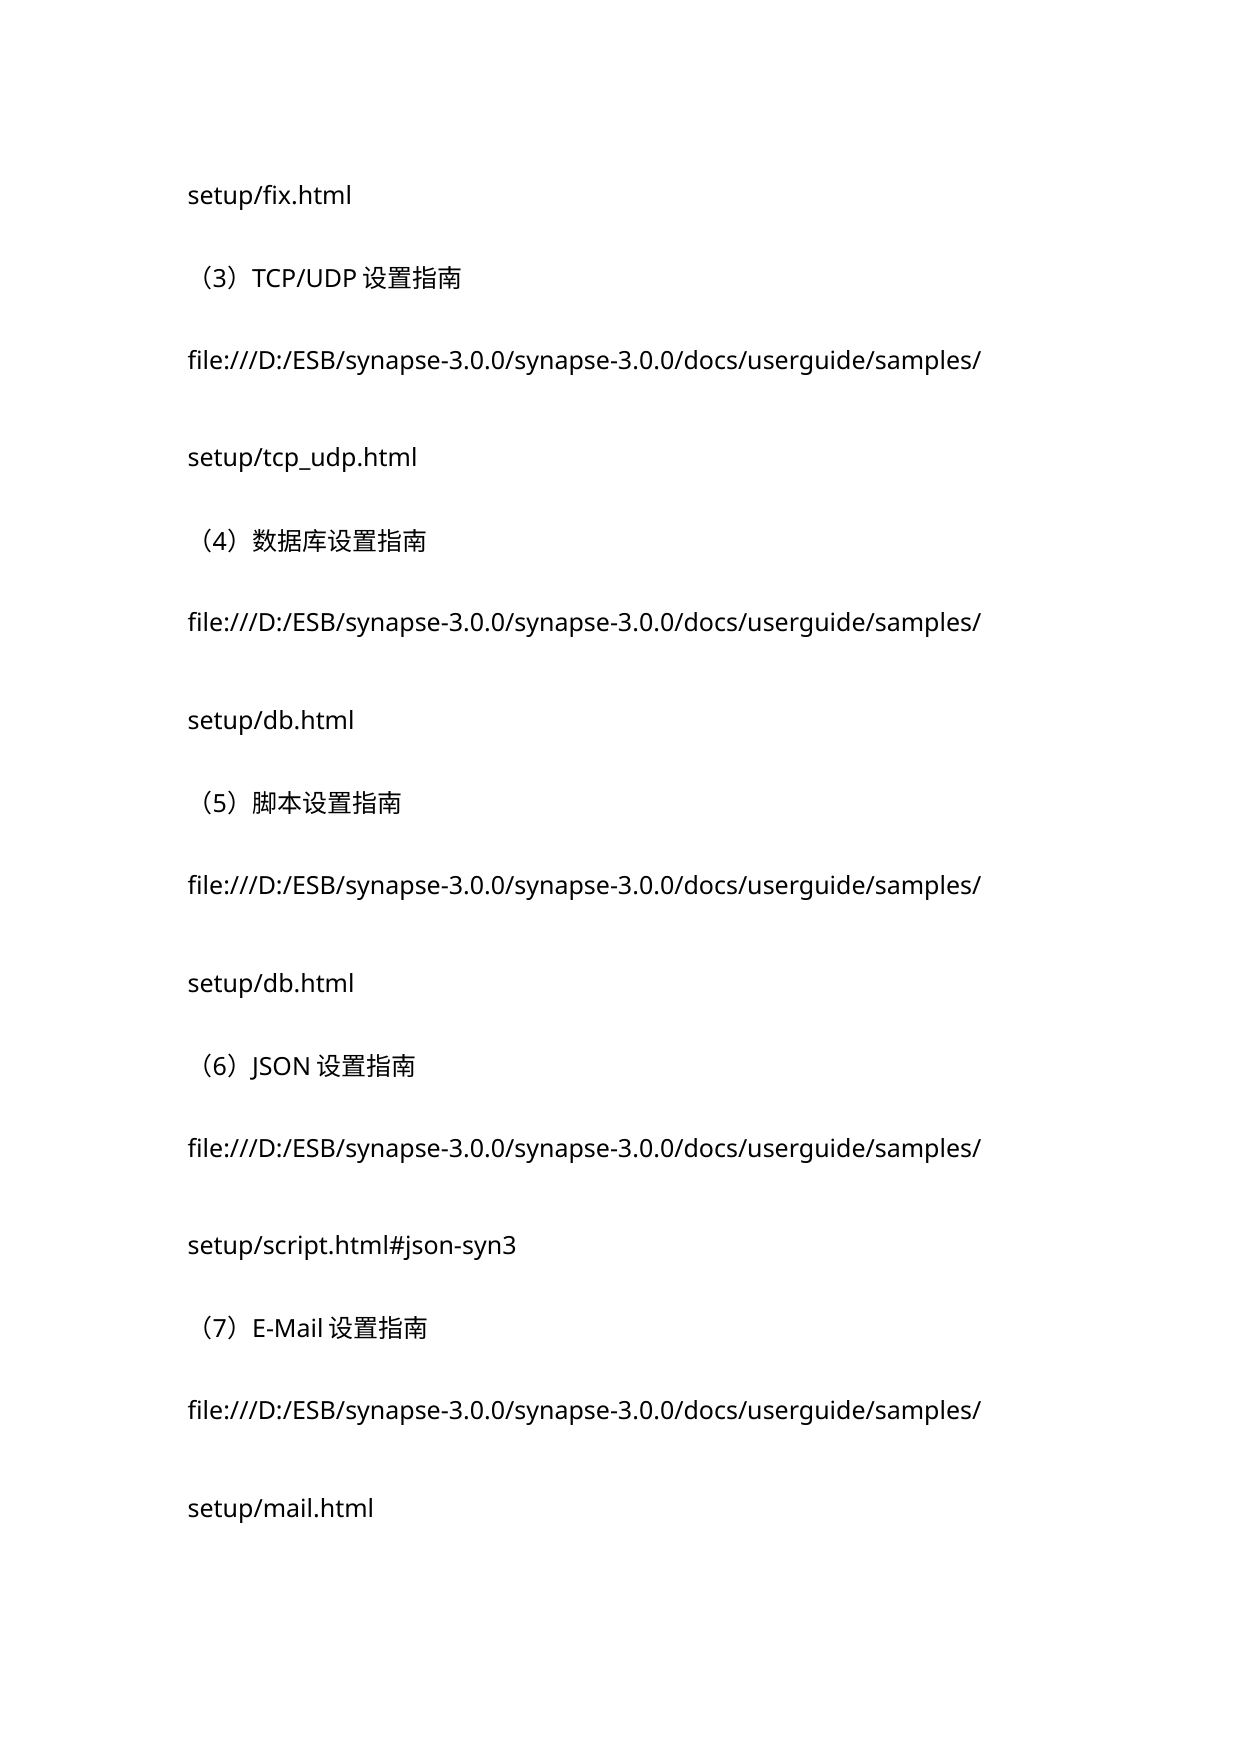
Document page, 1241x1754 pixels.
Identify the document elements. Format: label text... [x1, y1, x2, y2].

text file:///D:/ESB/synapse-3.0.0/synapse-3.0.0/docs/userguide/samples/setup/db.html [187, 852, 1053, 1015]
text （6）JSON设置指南 [187, 1032, 1053, 1097]
text file:///D:/ESB/synapse-3.0.0/synapse-3.0.0/docs/userguide/samples/setup/script.html#json-syn3 [187, 1115, 1053, 1277]
text （7）E-Mail设置指南 [187, 1294, 1053, 1359]
text file:///D:/ESB/synapse-3.0.0/synapse-3.0.0/docs/userguide/samples/setup/tcp_udp.html [187, 327, 1053, 489]
text （5）脚本设置指南 [187, 769, 1053, 834]
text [187, 162, 1053, 227]
text file:///D:/ESB/synapse-3.0.0/synapse-3.0.0/docs/userguide/samples/setup/mail.html [187, 1377, 1053, 1540]
text file:///D:/ESB/synapse-3.0.0/synapse-3.0.0/docs/userguide/samples/setup/db.html [187, 590, 1053, 752]
text （4）数据库设置指南 [187, 507, 1053, 572]
text （3）TCP/UDP设置指南 [187, 244, 1053, 309]
